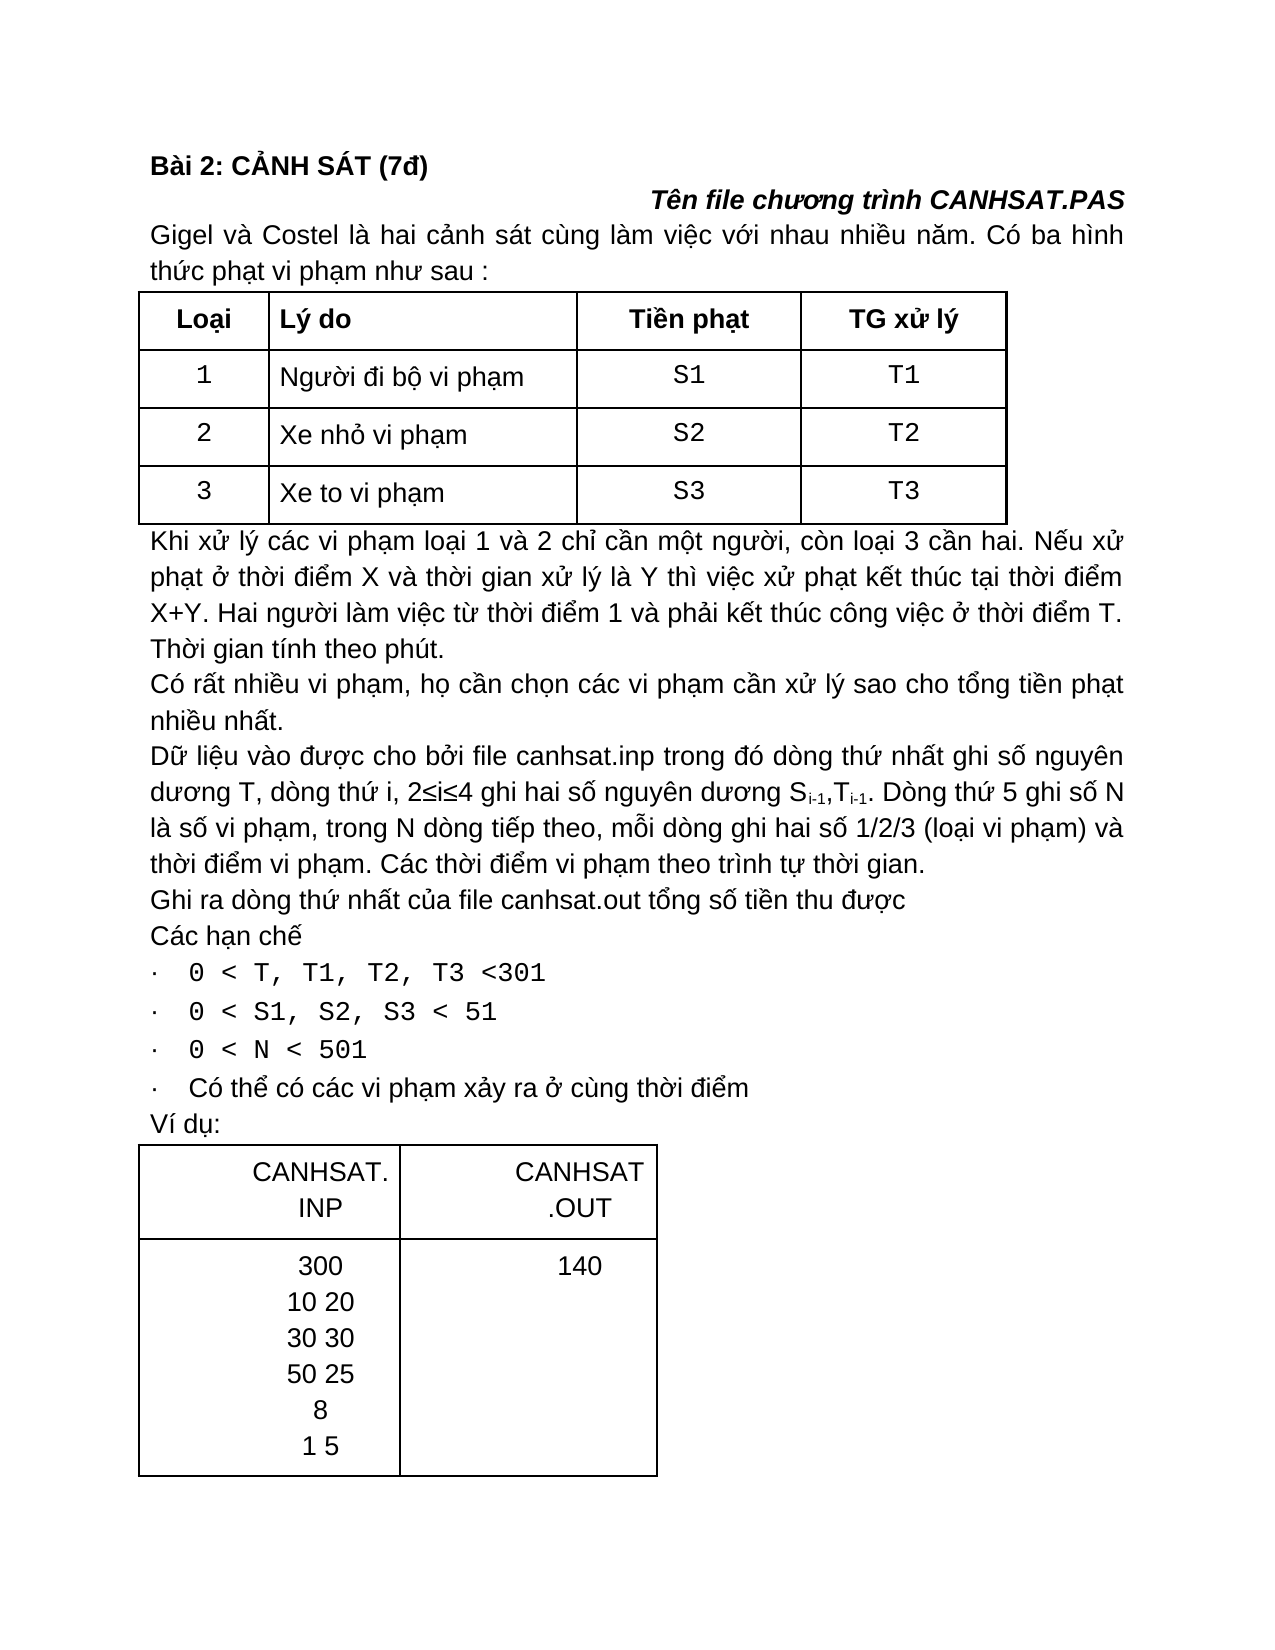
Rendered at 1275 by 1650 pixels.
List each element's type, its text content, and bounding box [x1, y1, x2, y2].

table_cell 140 [401, 1240, 656, 1475]
table_cell T3 [802, 467, 1005, 523]
table_cell 3 [140, 467, 268, 523]
table_header CANHSAT.OUT [401, 1146, 656, 1237]
table_cell S1 [578, 351, 800, 407]
text · 0 < N < 501 [150, 1033, 1125, 1067]
table_header Loại [140, 293, 268, 349]
text Khi xử lý các vi phạm loại 1 và 2 chỉ cần một người, còn loại 3 cần hai. Nếu xử phạt ở thời điểm X và thời gian xử lý là Y thì việc xử phạt kết thúc tại thời điểm X+Y. Hai người làm việc từ thời điểm 1 và phải kết thúc công việc ở thời điểm T. Thời gian tính theo phút. [150, 525, 1125, 664]
table_cell S2 [578, 409, 800, 465]
text Dữ liệu vào được cho bởi file canhsat.inp trong đó dòng thứ nhất ghi số nguyên dương T, dòng thứ i, 2≤i≤4 ghi hai số nguyên dương Si-1,Ti-1. Dòng thứ 5 ghi số N là số vi phạm, trong N dòng tiếp theo, mỗi dòng ghi hai số 1/2/3 (loại vi phạm) và thời điểm vi phạm. Các thời điểm vi phạm theo trình tự thời gian. [150, 740, 1125, 879]
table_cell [140, 1240, 399, 1475]
text Có rất nhiều vi phạm, họ cần chọn các vi phạm cần xử lý sao cho tổng tiền phạt nhiều nhất. [150, 668, 1125, 736]
text Các hạn chế [150, 920, 1125, 951]
text Ví dụ: [150, 1108, 1125, 1139]
text · Có thể có các vi phạm xảy ra ở cùng thời điểm [150, 1072, 1125, 1103]
text Tên file chương trình CANHSAT.PAS [150, 184, 1125, 216]
table_header TG xử lý [802, 293, 1005, 349]
text Ghi ra dòng thứ nhất của file canhsat.out tổng số tiền thu được [150, 884, 1125, 915]
table_cell T2 [802, 409, 1005, 465]
text Gigel và Costel là hai cảnh sát cùng làm việc với nhau nhiều năm. Có ba hình thức phạt vi phạm như sau : [150, 219, 1125, 286]
table_cell S3 [578, 467, 800, 523]
text · 0 < T, T1, T2, T3 <301 [150, 956, 1125, 989]
table_cell Người đi bộ vi phạm [270, 351, 576, 407]
table_header CANHSAT.INP [140, 1146, 399, 1237]
table_cell Xe to vi phạm [270, 467, 576, 523]
table_header Tiền phạt [578, 293, 800, 349]
table_cell 1 [140, 351, 268, 407]
table_header Lý do [270, 293, 576, 349]
text · 0 < S1, S2, S3 < 51 [150, 994, 1125, 1028]
table_cell T1 [802, 351, 1005, 407]
table_cell Xe nhỏ vi phạm [270, 409, 576, 465]
table_cell 2 [140, 409, 268, 465]
text Bài 2: CẢNH SÁT (7đ) [150, 150, 1125, 181]
